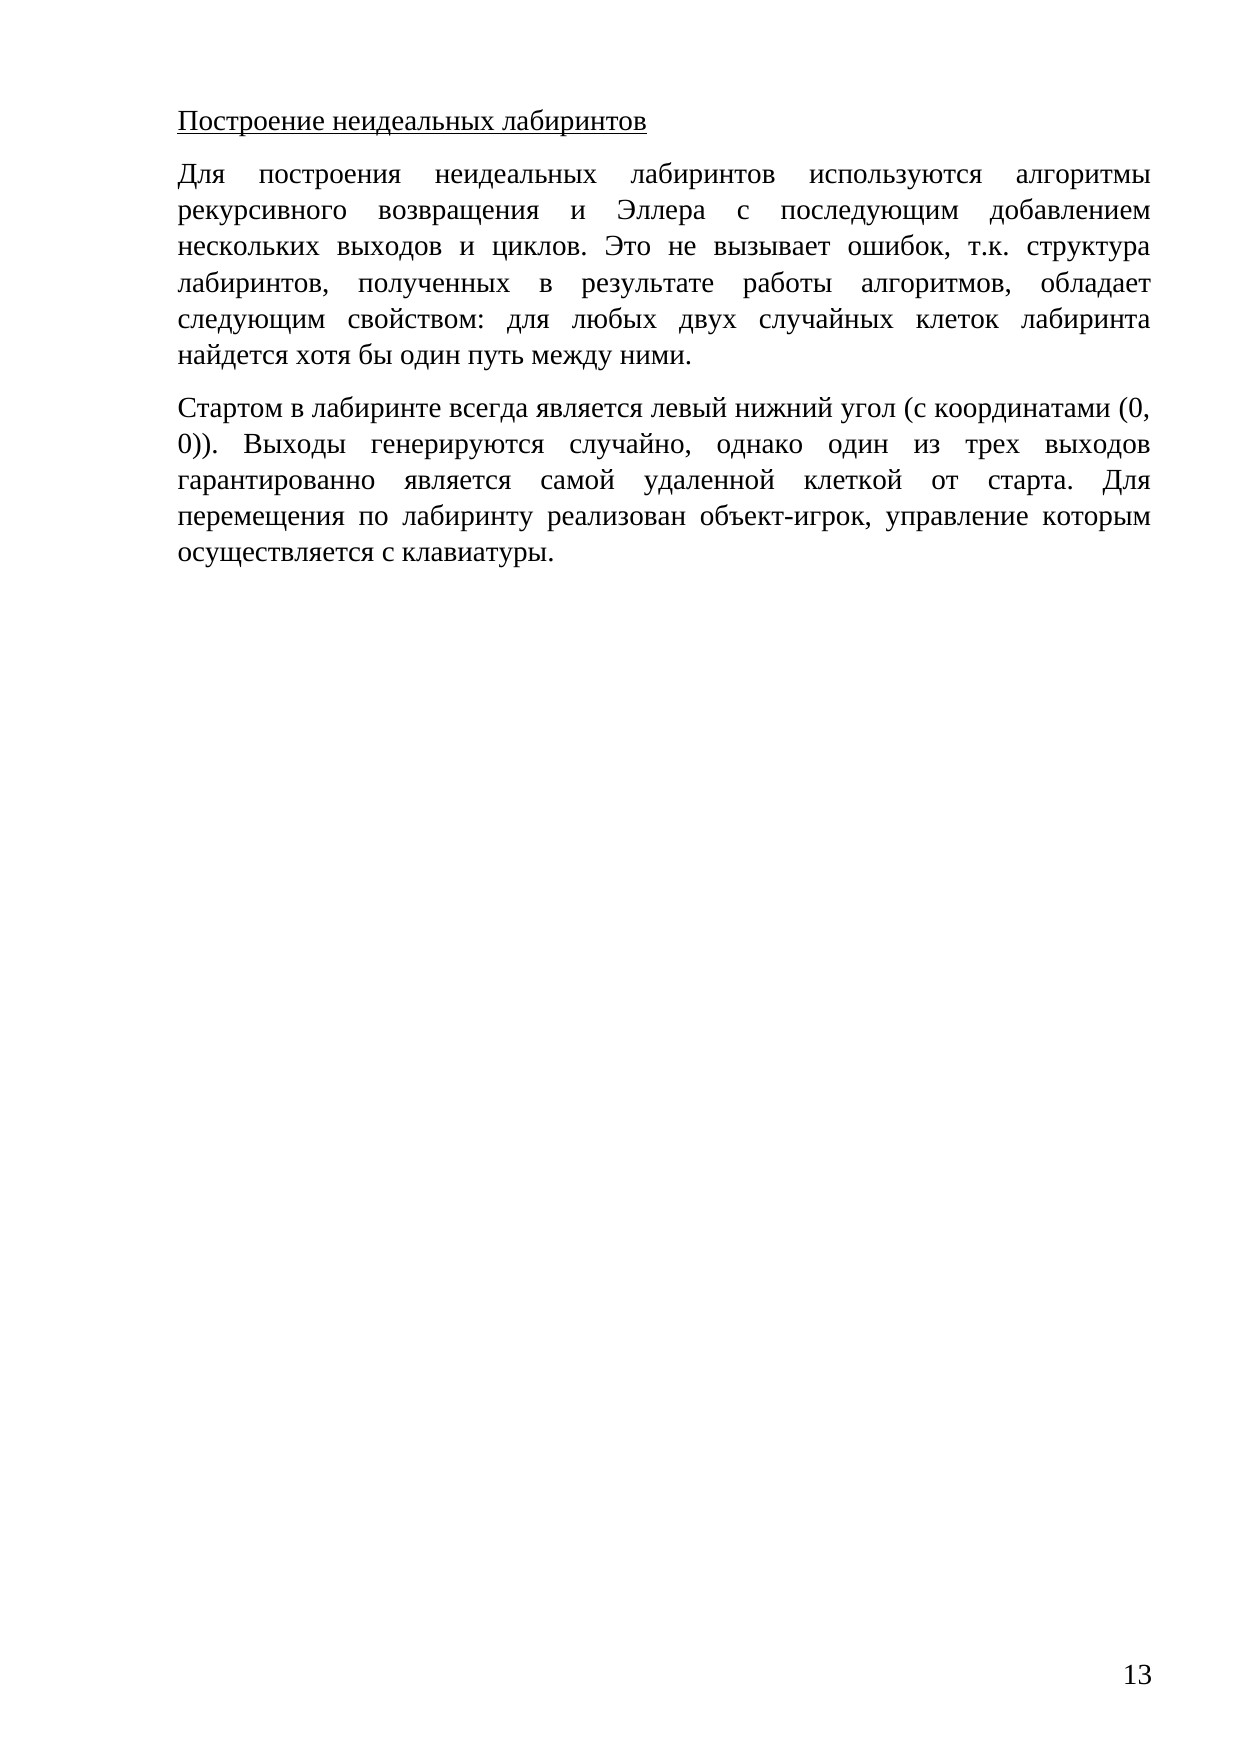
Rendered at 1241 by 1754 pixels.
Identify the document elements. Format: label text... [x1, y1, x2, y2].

text Стартом в лабиринте всегда является левый нижний угол (с координатами (0, 0)). Выходы генерируются случайно, однако один из трех выходов гарантированно является самой удаленной клеткой от старта. Для перемещения по лабиринту реализован объект-игрок, управление которым осуществляется с клавиатуры. [177, 390, 1152, 568]
subtitle Построение неидеальных лабиринтов [177, 103, 1152, 137]
text Для построения неидеальных лабиринтов используются алгоритмы рекурсивного возвращения и Эллера с последующим добавлением нескольких выходов и циклов. Это не вызывает ошибок, т.к. структура лабиринтов, полученных в результате работы алгоритмов, обладает следующим свойством: для любых двух случайных клеток лабиринта найдется хотя бы один путь между ними. [177, 156, 1152, 371]
